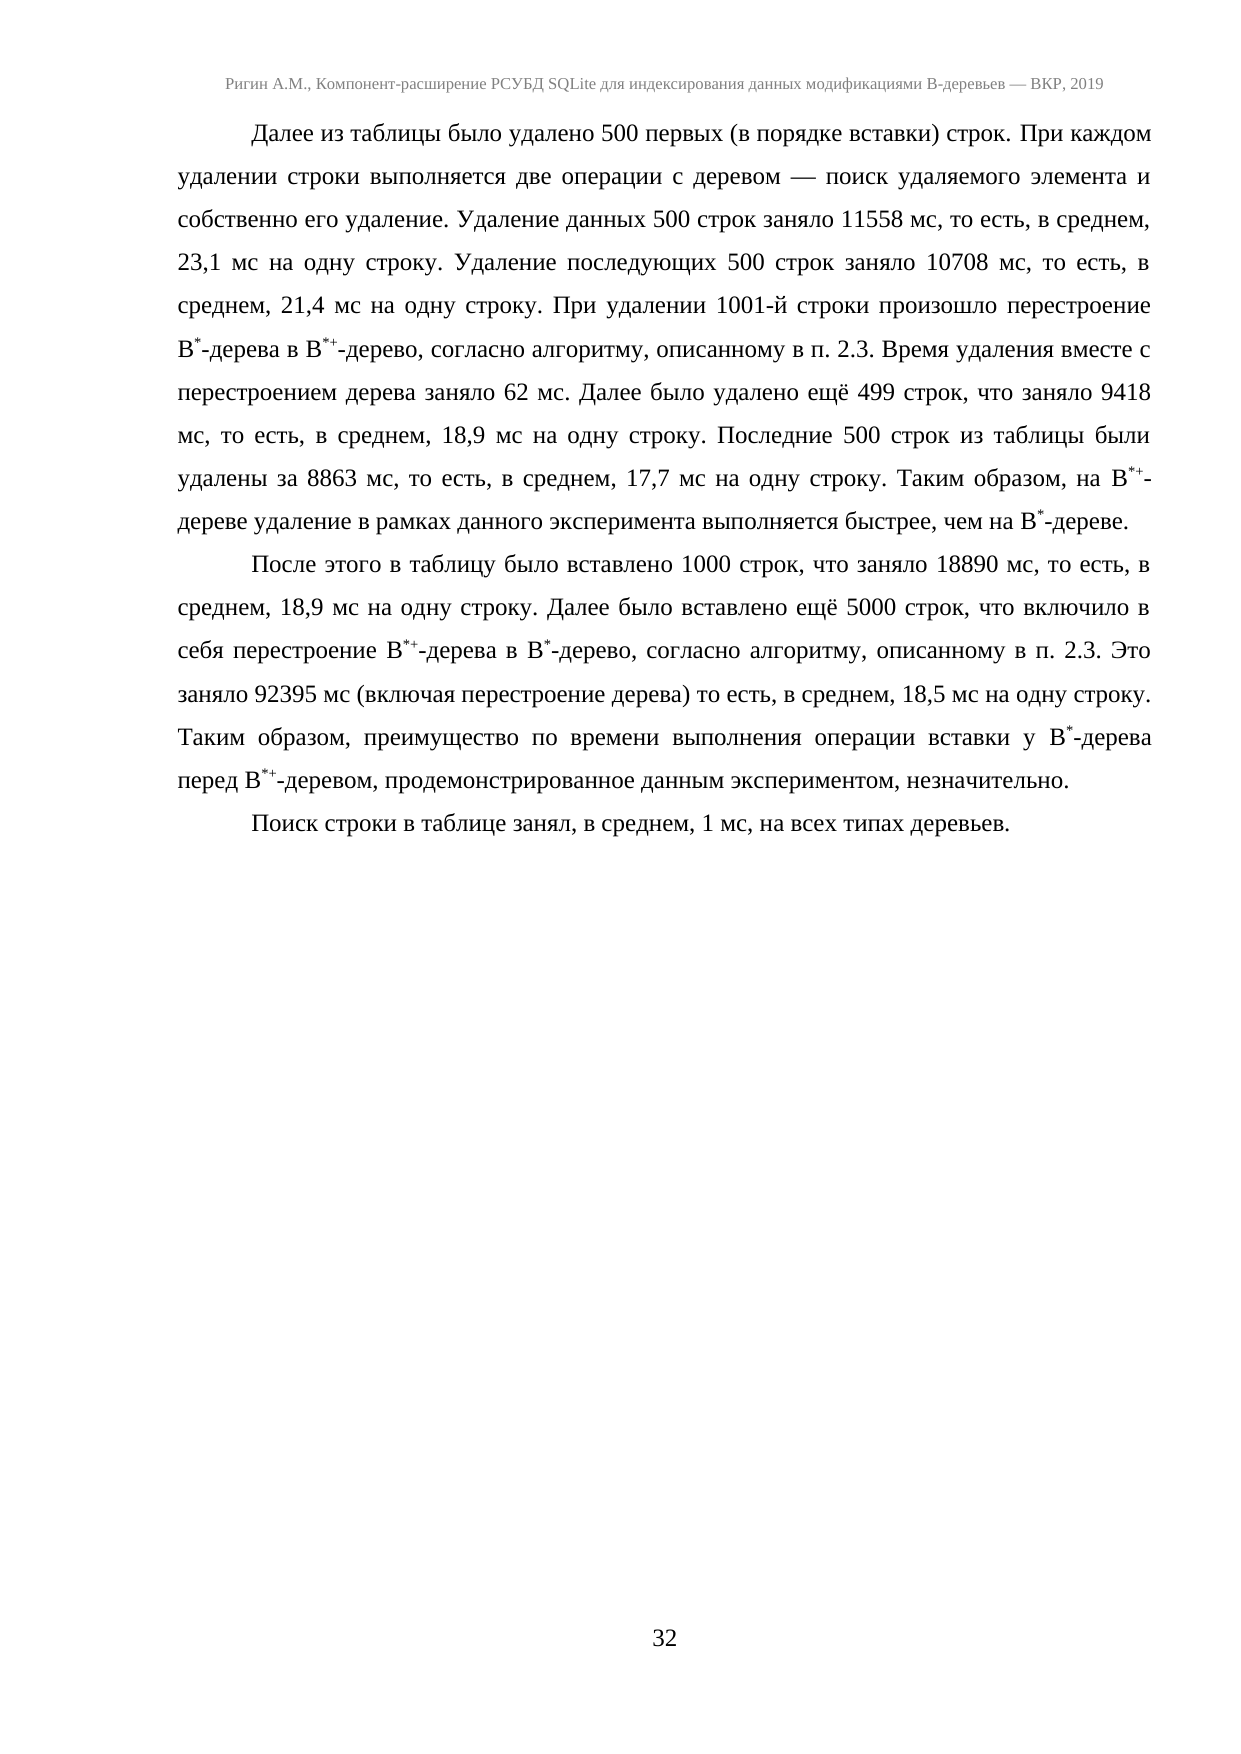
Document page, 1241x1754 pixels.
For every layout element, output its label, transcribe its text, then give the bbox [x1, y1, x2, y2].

text Далее из таблицы было удалено 500 первых (в порядке вставки) строк. При каждом удалении строки выполняется две операции с деревом — поиск удаляемого элемента и собственно его удаление. Удаление данных 500 строк заняло 11558 мс, то есть, в среднем, 23,1 мс на одну строку. Удаление последующих 500 строк заняло 10708 мс, то есть, в среднем, 21,4 мс на одну строку. При удалении 1001-й строки произошло перестроение B*-дерева в B*+-дерево, согласно алгоритму, описанному в п. 2.3. Время удаления вместе с перестроением дерева заняло 62 мс. Далее было удалено ещё 499 строк, что заняло 9418 мс, то есть, в среднем, 18,9 мс на одну строку. Последние 500 строк из таблицы были удалены за 8863 мс, то есть, в среднем, 17,7 мс на одну строку. Таким образом, на B*+-дереве удаление в рамках данного эксперимента выполняется быстрее, чем на B*-дереве. [177, 118, 1152, 535]
text После этого в таблицу было вставлено 1000 строк, что заняло 18890 мс, то есть, в среднем, 18,9 мс на одну строку. Далее было вставлено ещё 5000 строк, что включило в себя перестроение B*+-дерева в B*-дерево, согласно алгоритму, описанному в п. 2.3. Это заняло 92395 мс (включая перестроение дерева) то есть, в среднем, 18,5 мс на одну строку. Таким образом, преимущество по времени выполнения операции вставки у B*-дерева перед B*+-деревом, продемонстрированное данным экспериментом, незначительно. [177, 549, 1152, 794]
text Поиск строки в таблице занял, в среднем, 1 мс, на всех типах деревьев. [177, 808, 1152, 837]
